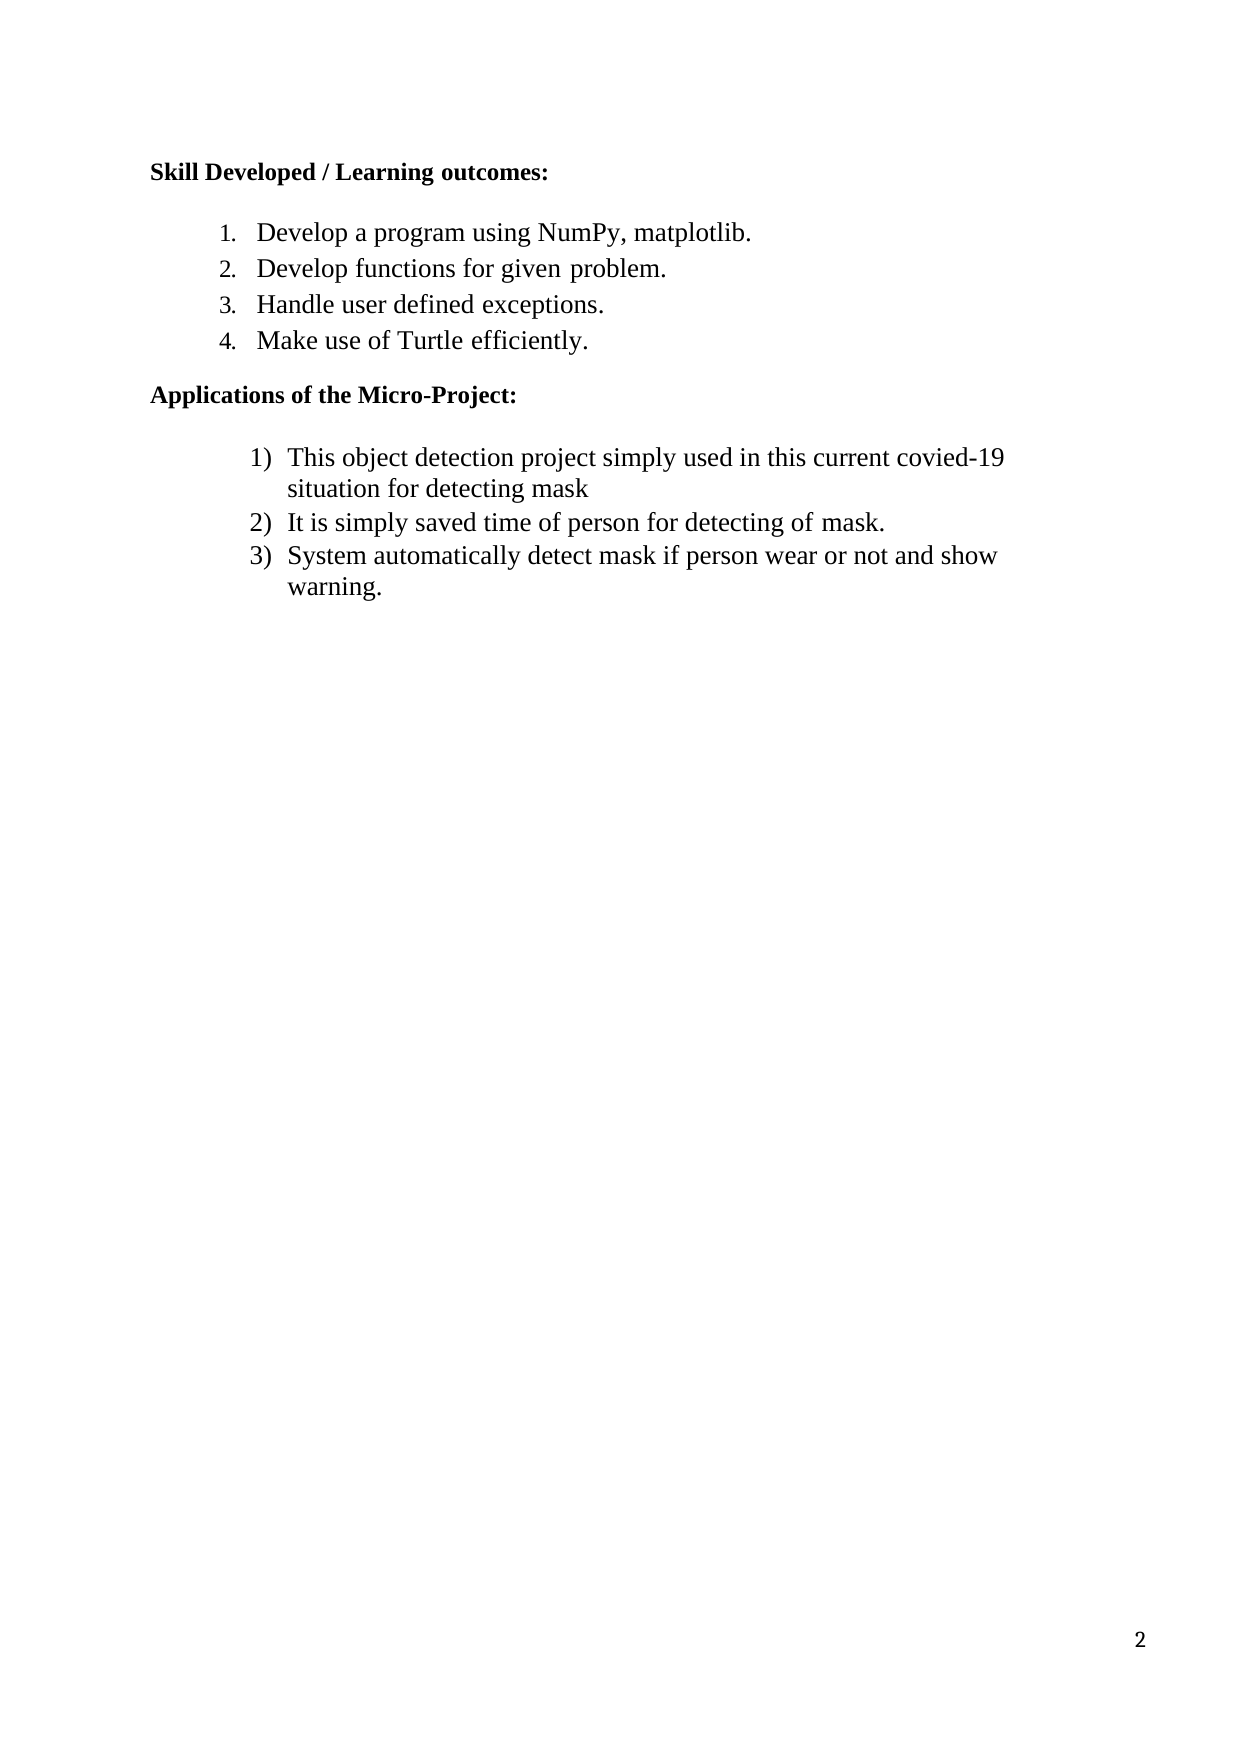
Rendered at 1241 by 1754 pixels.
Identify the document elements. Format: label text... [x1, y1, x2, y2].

list Make use of Turtle efficiently. [219, 324, 1090, 355]
list This object detection project simply used in this current covied-19 situation for detecting mask [249, 441, 1052, 504]
text Applications of the Micro-Project: [150, 380, 1090, 409]
list Develop a program using NumPy, matplotlib. [219, 216, 1090, 247]
list Develop functions for given problem. [219, 252, 1090, 283]
list It is simply saved time of person for detecting of mask. [249, 506, 1090, 537]
list System automatically detect mask if person wear or not and show warning. [249, 539, 1090, 602]
list Handle user defined exceptions. [219, 288, 1090, 319]
text Skill Developed / Learning outcomes: [150, 157, 1090, 186]
